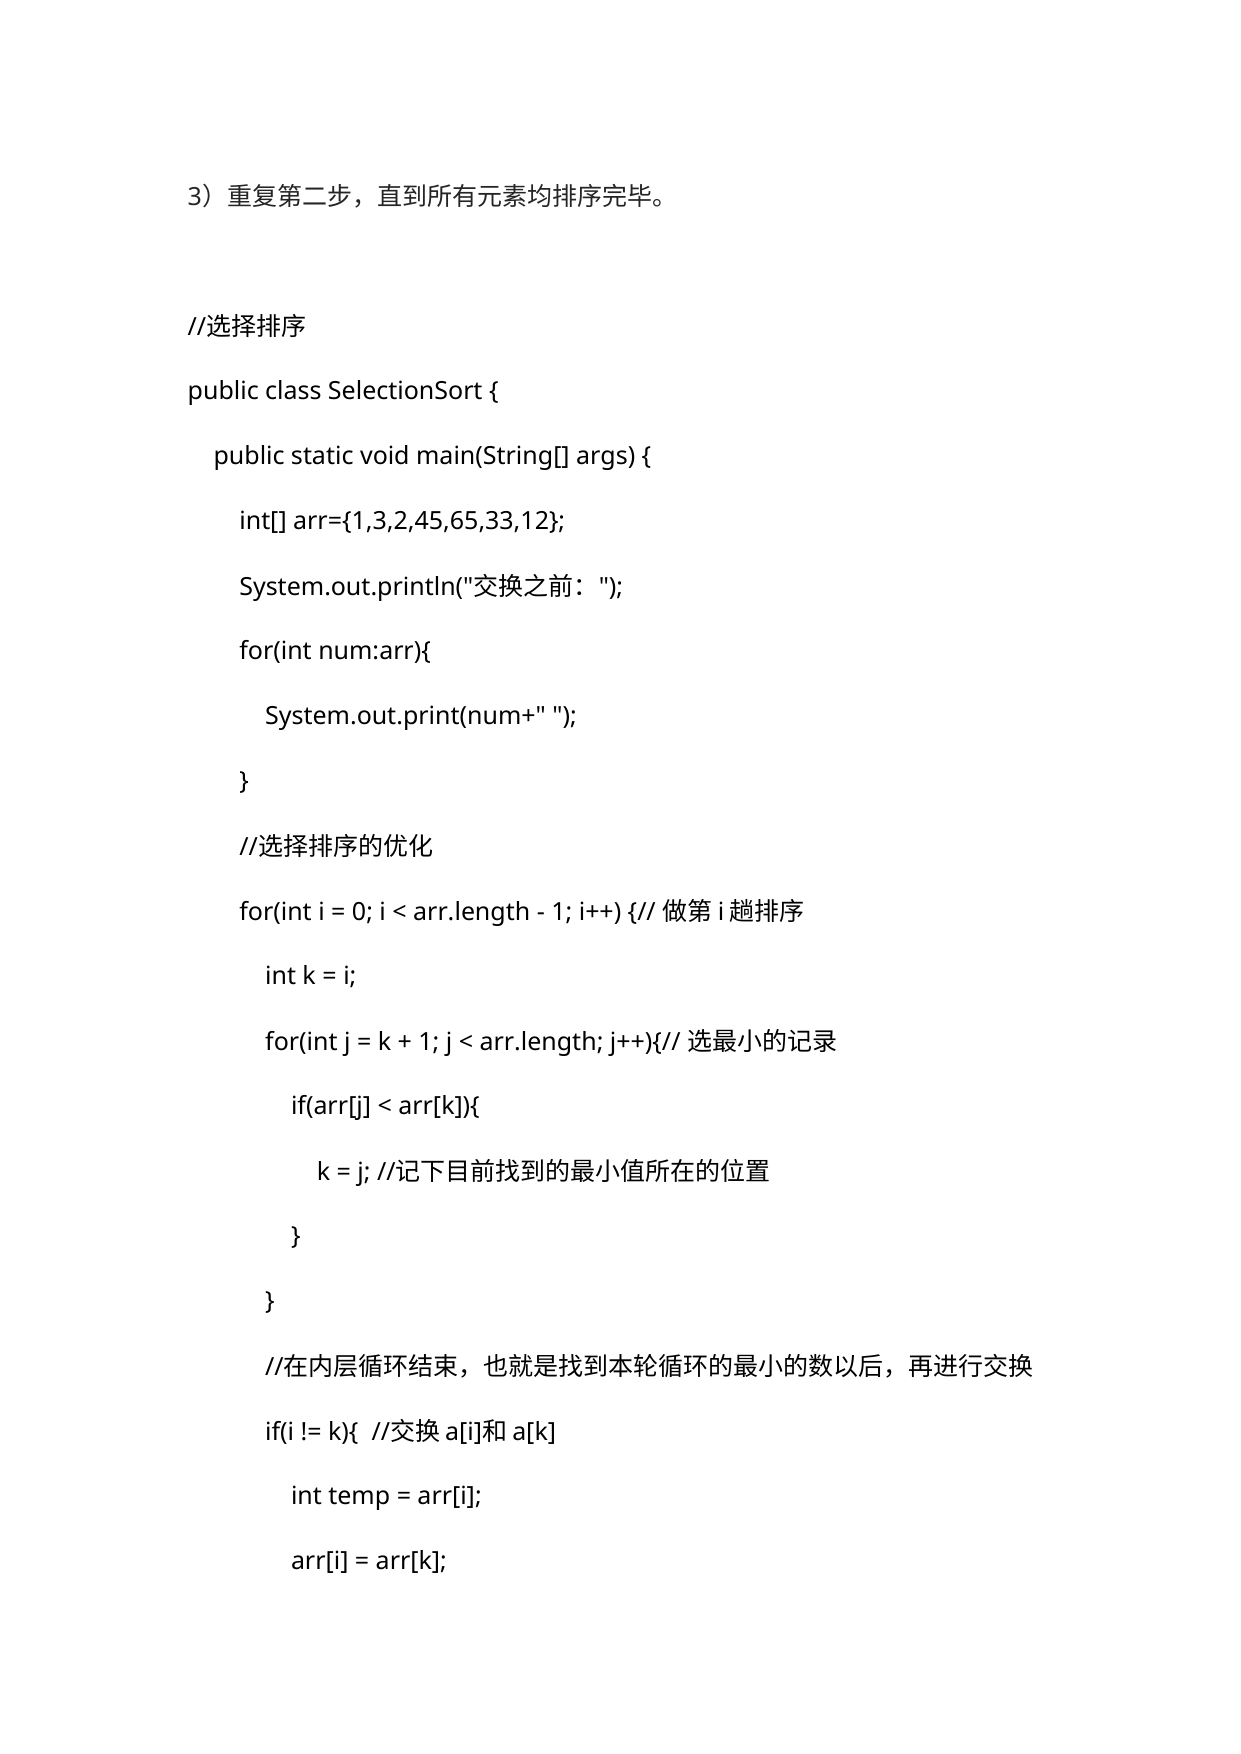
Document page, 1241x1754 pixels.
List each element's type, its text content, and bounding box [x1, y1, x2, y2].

text //在内层循环结束，也就是找到本轮循环的最小的数以后，再进行交换 [187, 1332, 1053, 1397]
text if(arr[j] < arr[k]){ [187, 1072, 1053, 1137]
text for(int num:arr){ [187, 617, 1053, 682]
text for(int j = k + 1; j < arr.length; j++){// 选最小的记录 [187, 1007, 1053, 1072]
text } [187, 1202, 1053, 1267]
text int k = i; [187, 942, 1053, 1007]
text arr[i] = arr[k]; [187, 1527, 1053, 1592]
text if(i != k){ //交换a[i]和a[k] [187, 1397, 1053, 1462]
text //选择排序的优化 [187, 812, 1053, 877]
text } [187, 747, 1053, 812]
text } [187, 1267, 1053, 1332]
text int[] arr={1,3,2,45,65,33,12}; [187, 487, 1053, 552]
text for(int i = 0; i < arr.length - 1; i++) {// 做第i趟排序 [187, 877, 1053, 942]
text public static void main(String[] args) { [187, 422, 1053, 487]
text System.out.print(num+" "); [187, 682, 1053, 747]
text System.out.println("交换之前："); [187, 552, 1053, 617]
text int temp = arr[i]; [187, 1462, 1053, 1527]
text 3）重复第二步，直到所有元素均排序完毕。 [187, 162, 1053, 227]
text k = j; //记下目前找到的最小值所在的位置 [187, 1137, 1053, 1202]
text public class SelectionSort { [187, 357, 1053, 422]
text //选择排序 [187, 292, 1053, 357]
